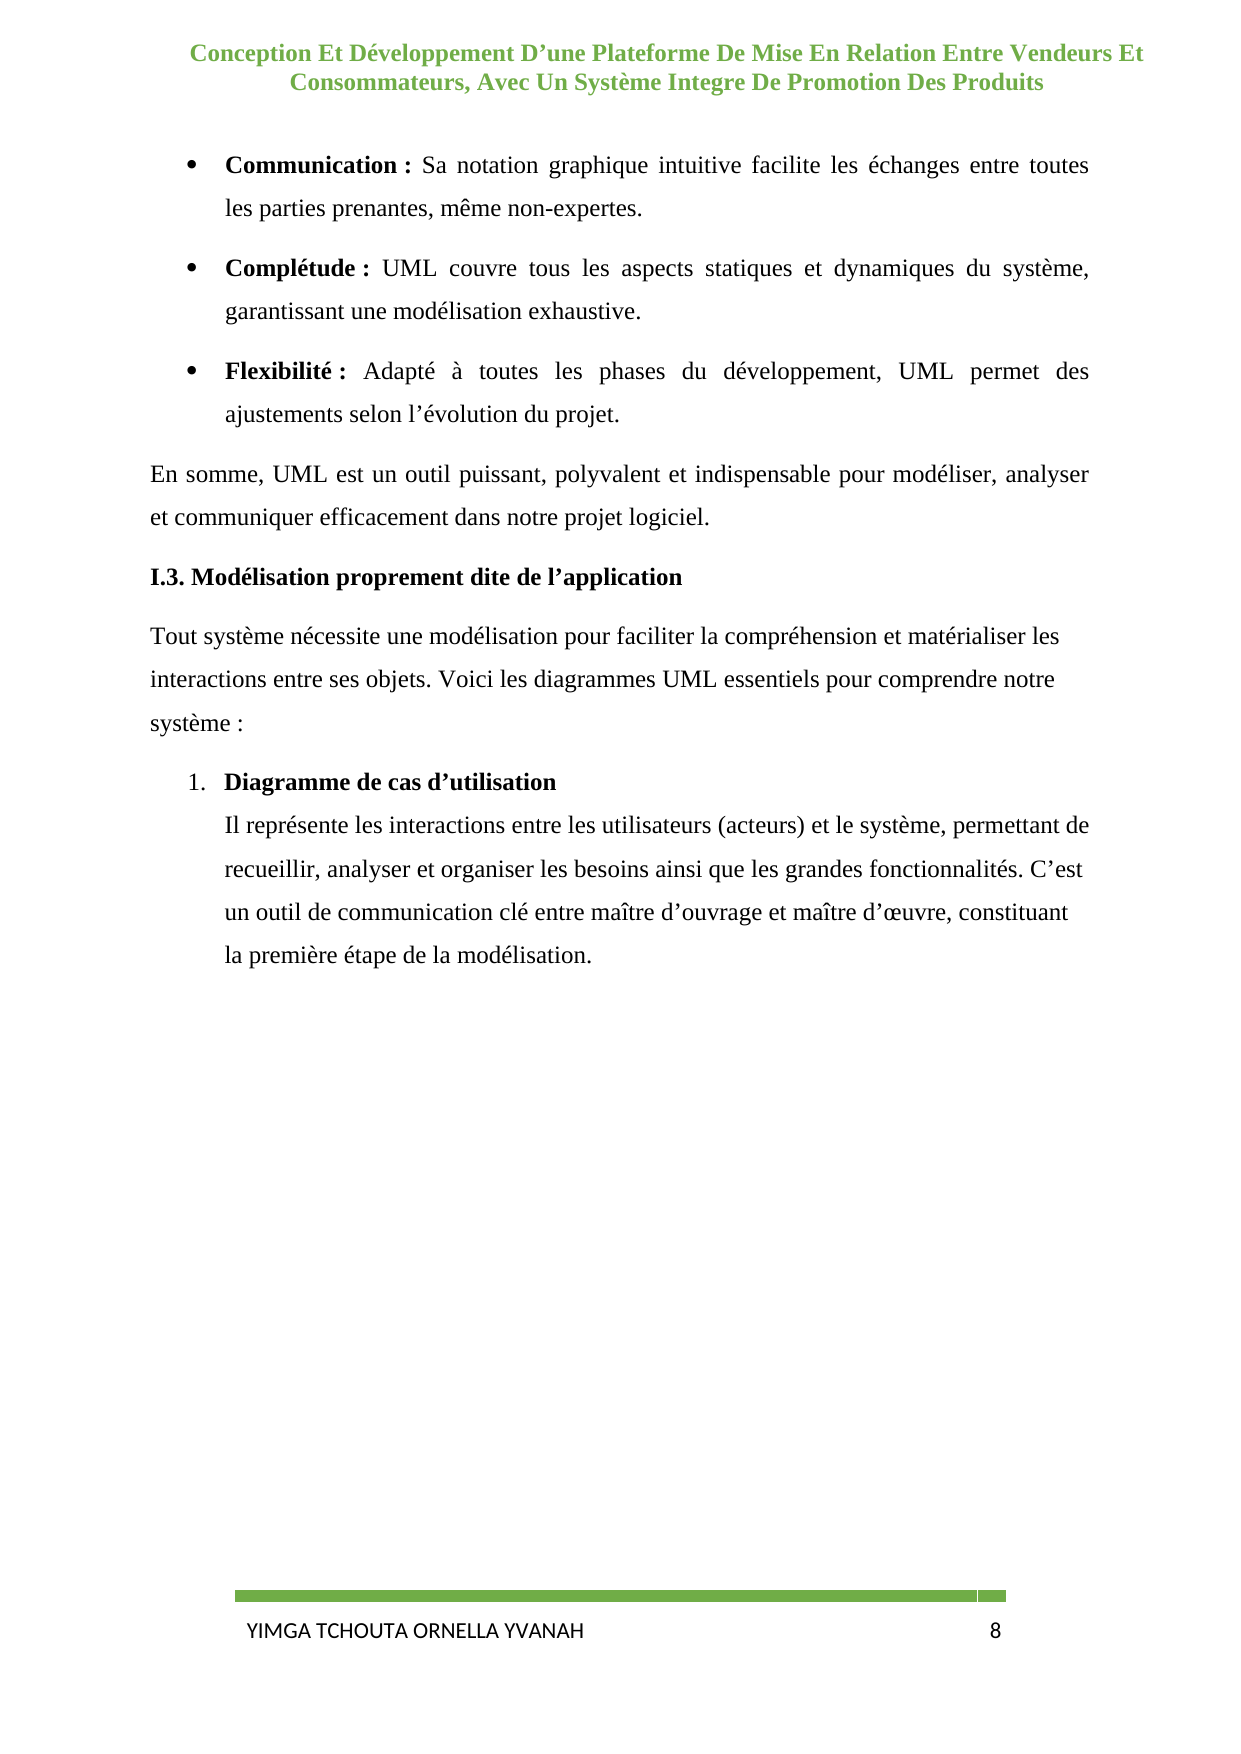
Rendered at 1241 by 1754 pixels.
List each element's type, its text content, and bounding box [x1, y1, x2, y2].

list Communication : Sa notation graphique intuitive facilite les échanges entre toutes les parties prenantes, même non-expertes. [187, 150, 1090, 222]
text Tout système nécessite une modélisation pour faciliter la compréhension et matérialiser les interactions entre ses objets. Voici les diagrammes UML essentiels pour comprendre notre système : [150, 621, 1090, 736]
text I.3. Modélisation proprement dite de l’application [150, 562, 1090, 590]
text En somme, UML est un outil puissant, polyvalent et indispensable pour modéliser, analyser et communiquer efficacement dans notre projet logiciel. [150, 459, 1090, 531]
list Diagramme de cas d’utilisation Il représente les interactions entre les utilisateurs (acteurs) et le système, permettant de recueillir, analyser et organiser les besoins ainsi que les grandes fonctionnalités. C’est un outil de communication clé entre maître d’ouvrage et maître d’œuvre, constituant la première étape de la modélisation. [187, 767, 1090, 969]
list Flexibilité : Adapté à toutes les phases du développement, UML permet des ajustements selon l’évolution du projet. [187, 356, 1090, 428]
list Complétude : UML couvre tous les aspects statiques et dynamiques du système, garantissant une modélisation exhaustive. [187, 253, 1090, 325]
